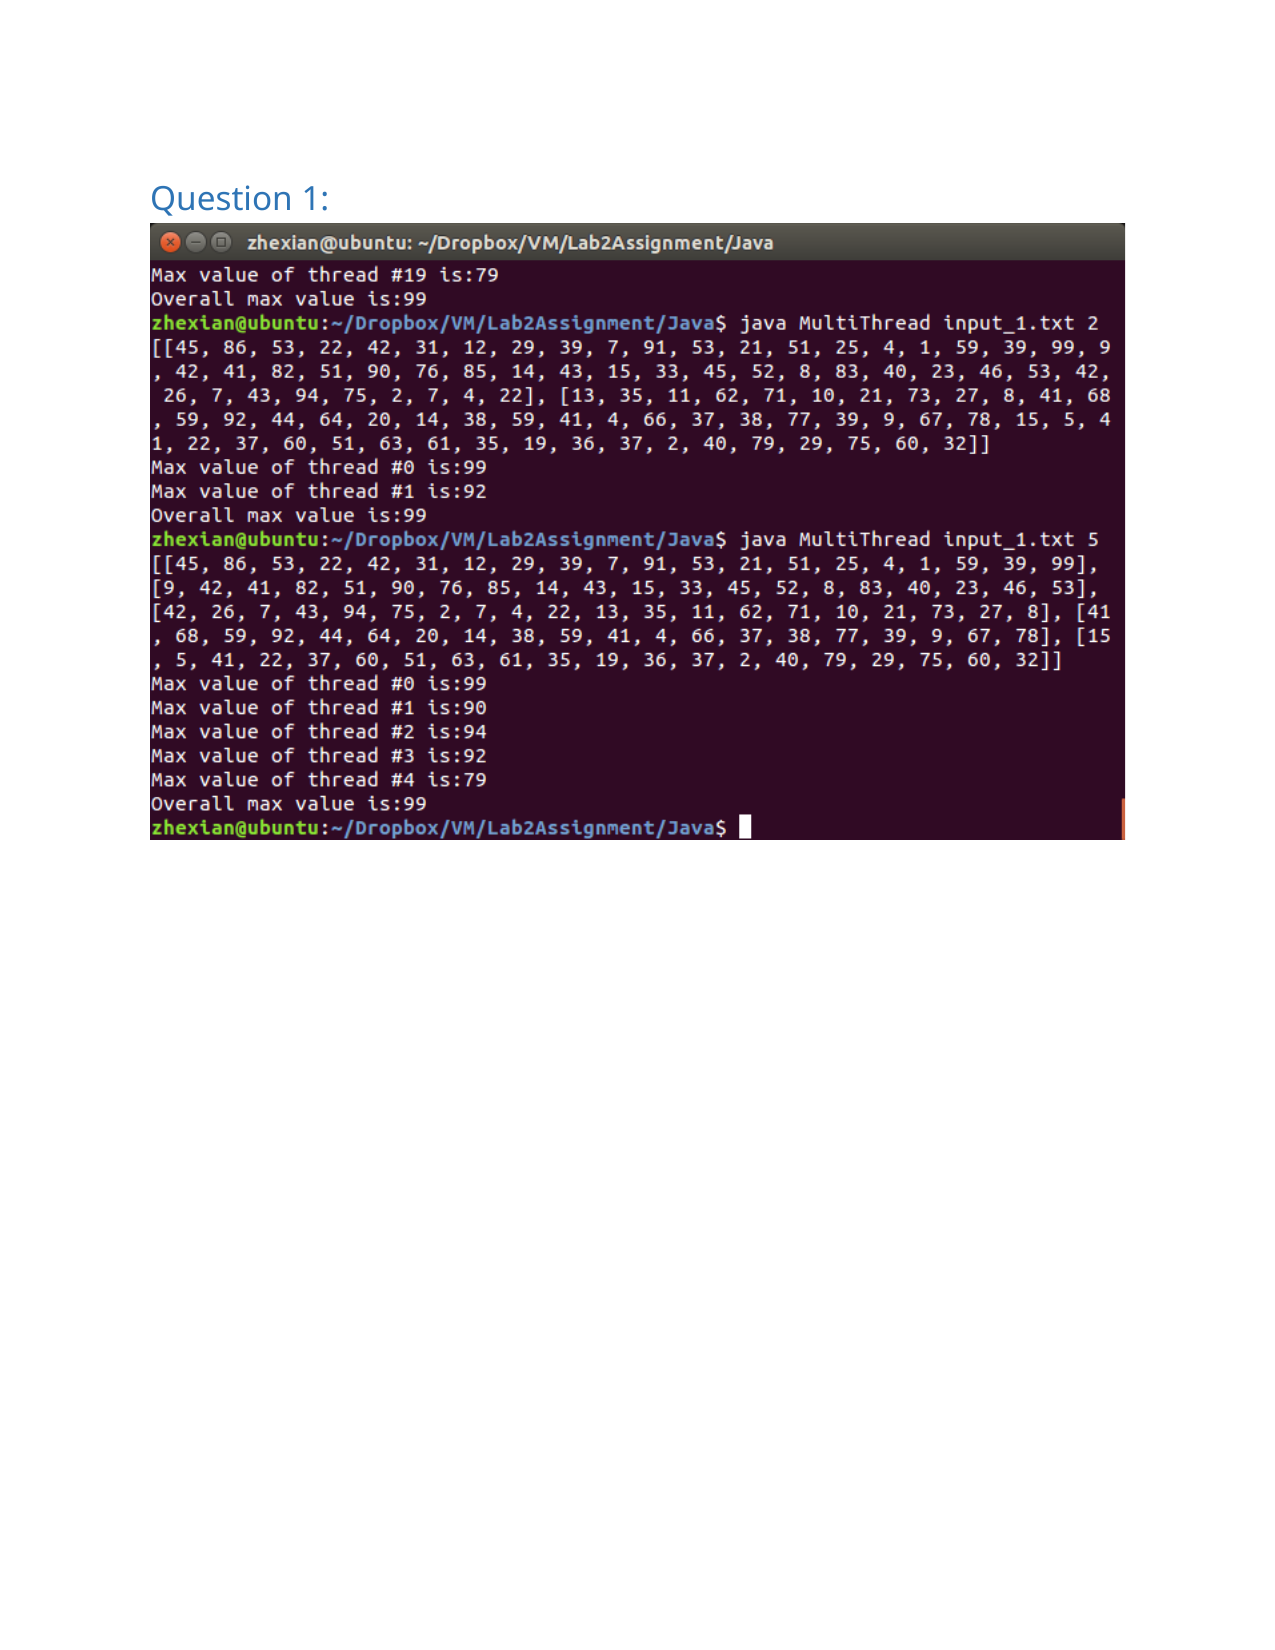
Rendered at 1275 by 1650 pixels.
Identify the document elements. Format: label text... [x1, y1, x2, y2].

picture [150, 223, 1125, 840]
subtitle Question 1: [150, 175, 1125, 220]
